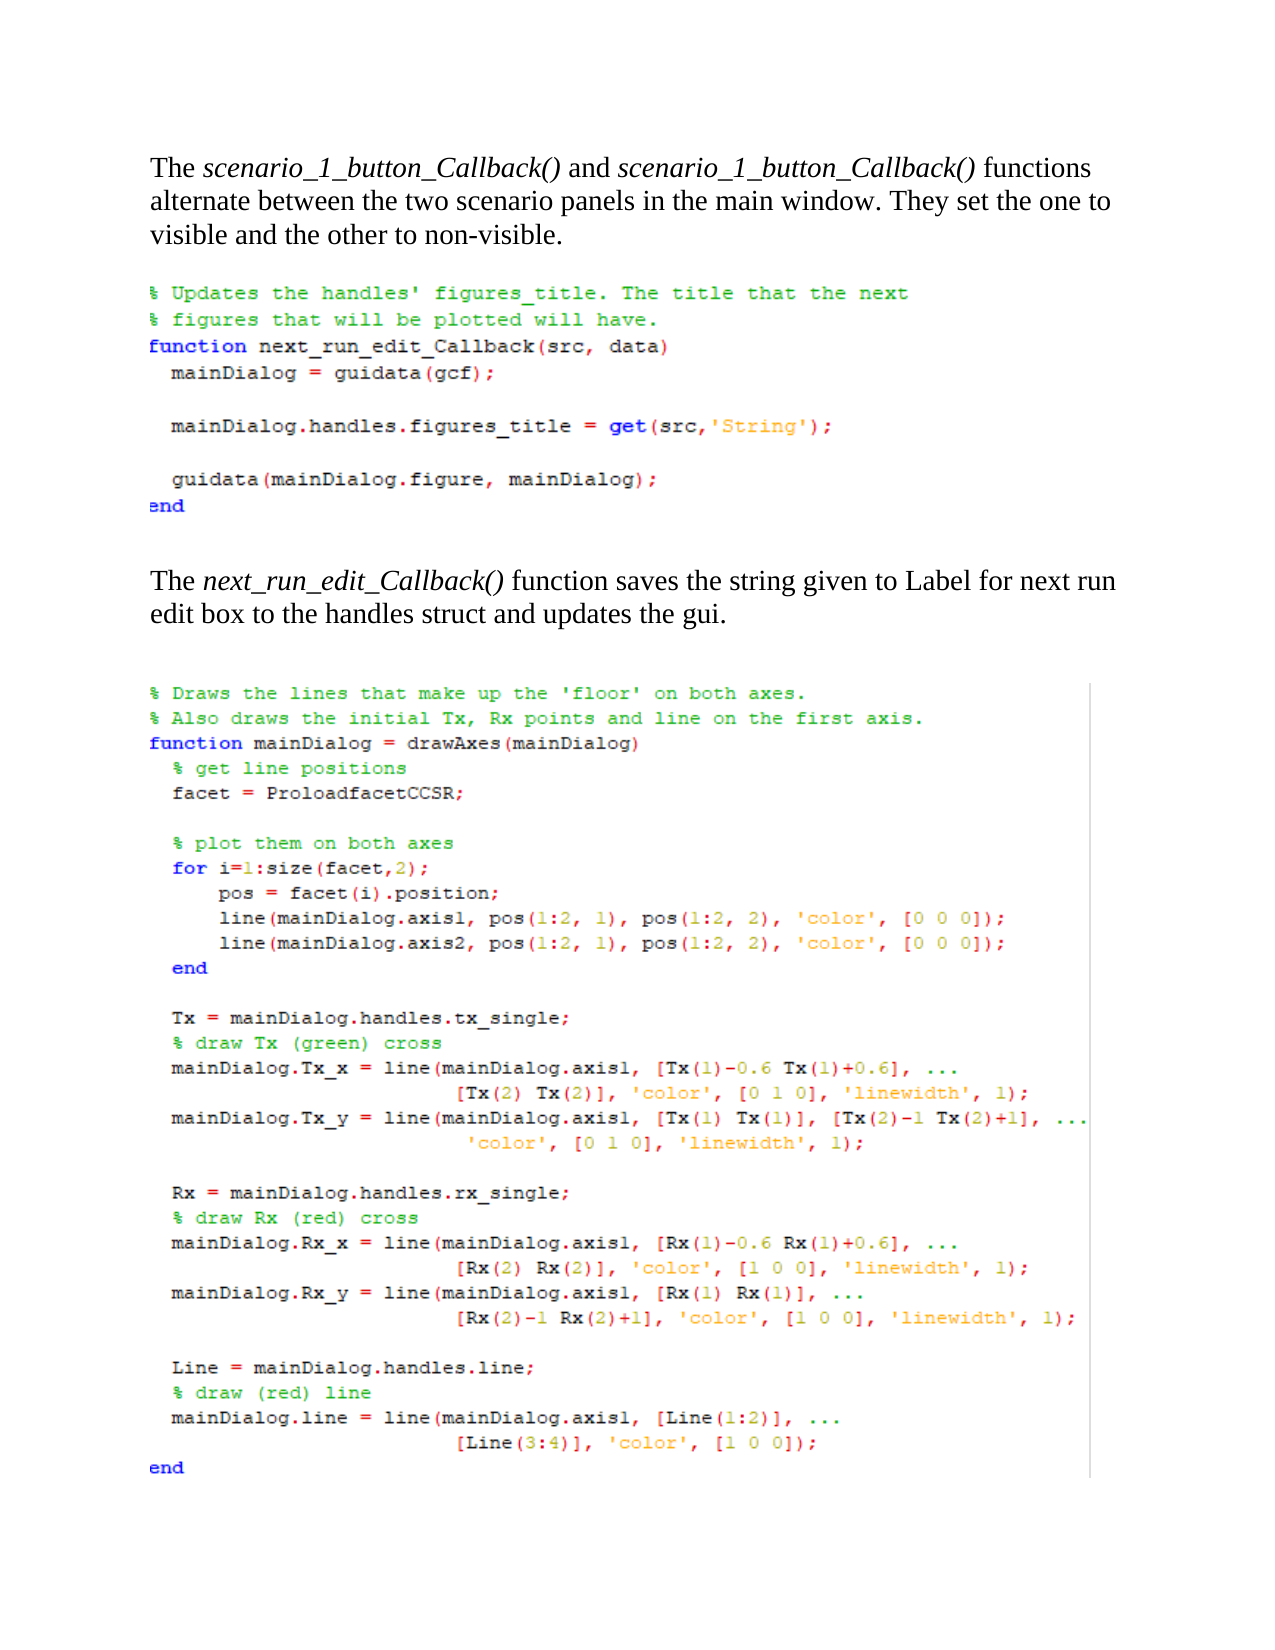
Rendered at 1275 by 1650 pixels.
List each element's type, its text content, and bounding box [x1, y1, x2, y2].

picture [150, 683, 1091, 1478]
text The scenario_1_button_Callback() and scenario_1_button_Callback() functions alternate between the two scenario panels in the main window. They set the one to visible and the other to non-visible. [150, 150, 1125, 251]
picture [150, 279, 933, 534]
text The next_run_edit_Callback() function saves the string given to Label for next run edit box to the handles struct and updates the gui. [150, 563, 1125, 630]
